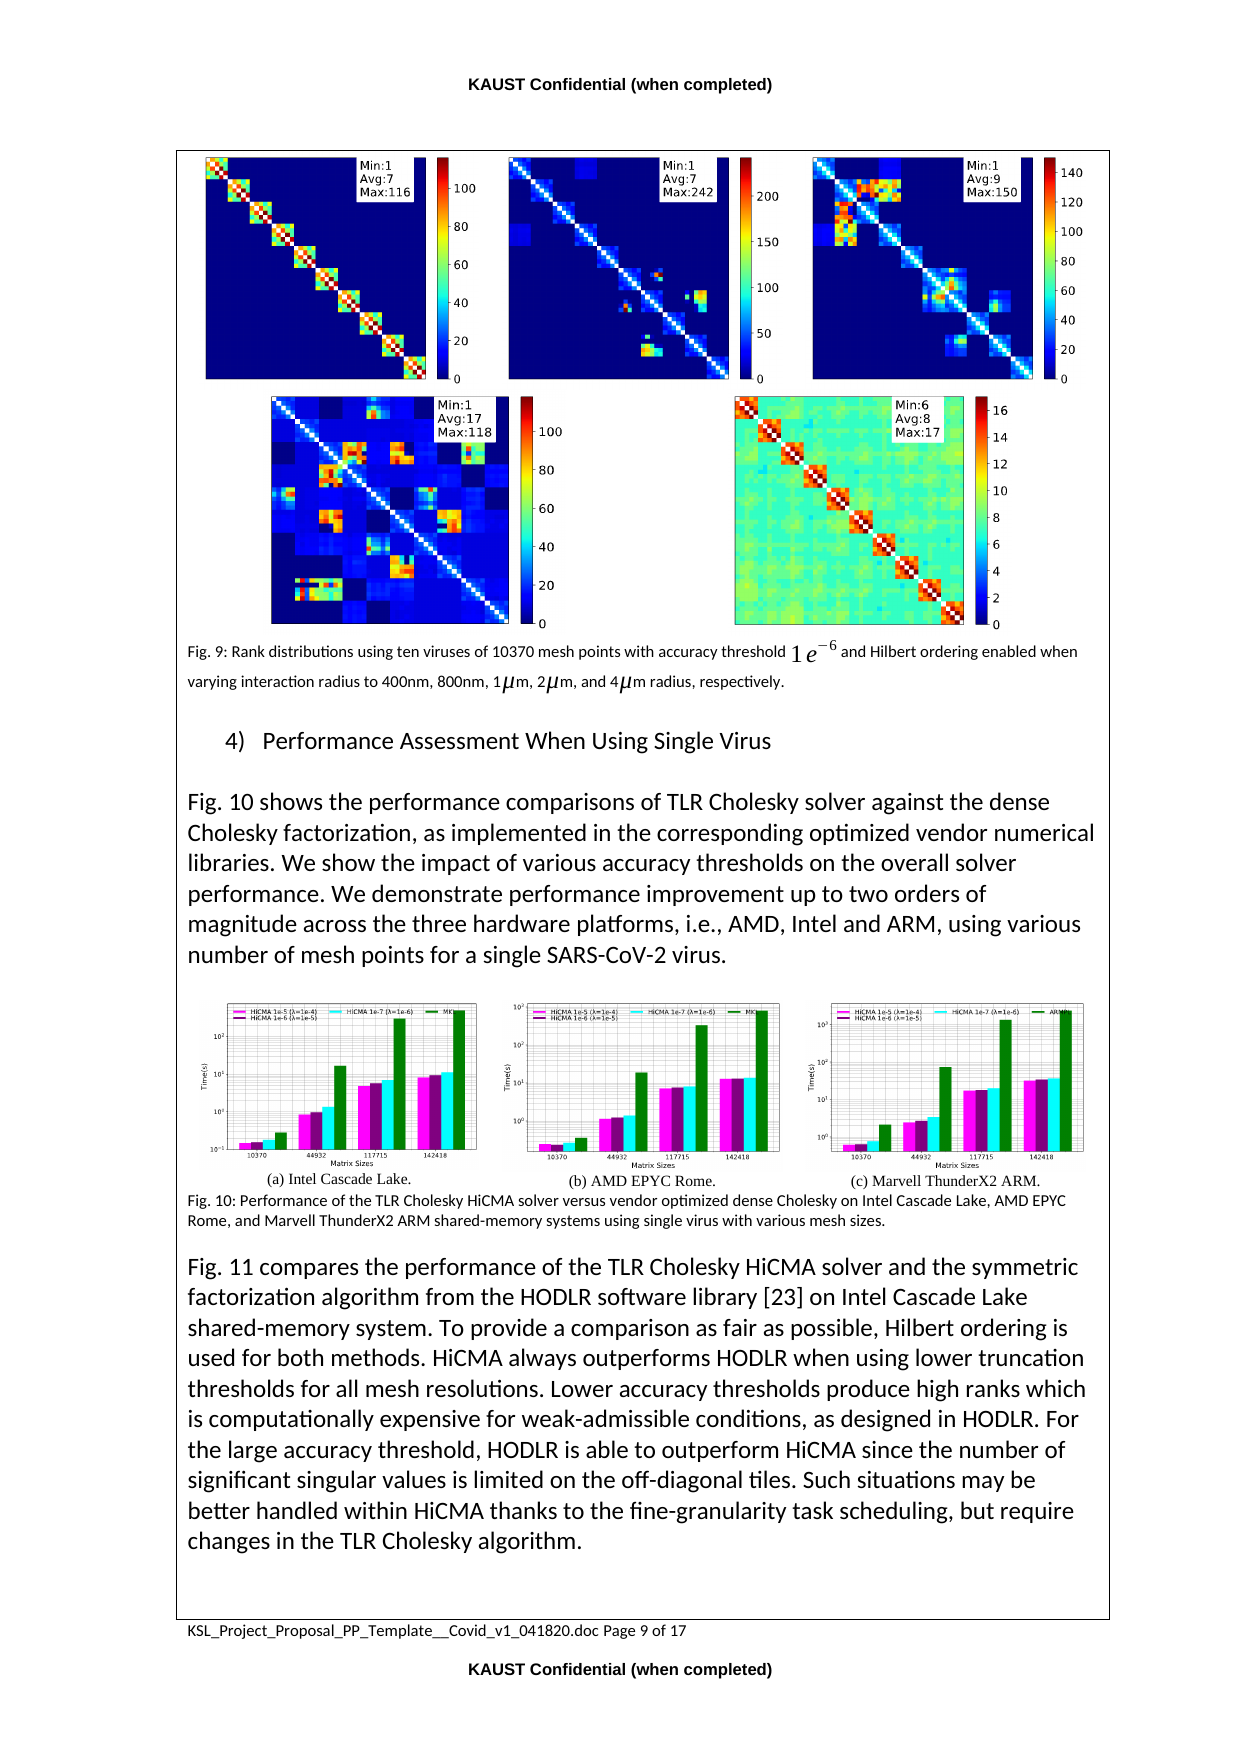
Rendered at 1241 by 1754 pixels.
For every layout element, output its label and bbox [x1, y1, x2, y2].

picture [198, 1000, 480, 1170]
picture [502, 1000, 783, 1172]
picture [805, 1000, 1087, 1172]
picture [198, 151, 1087, 636]
table_header [177, 151, 1109, 1619]
